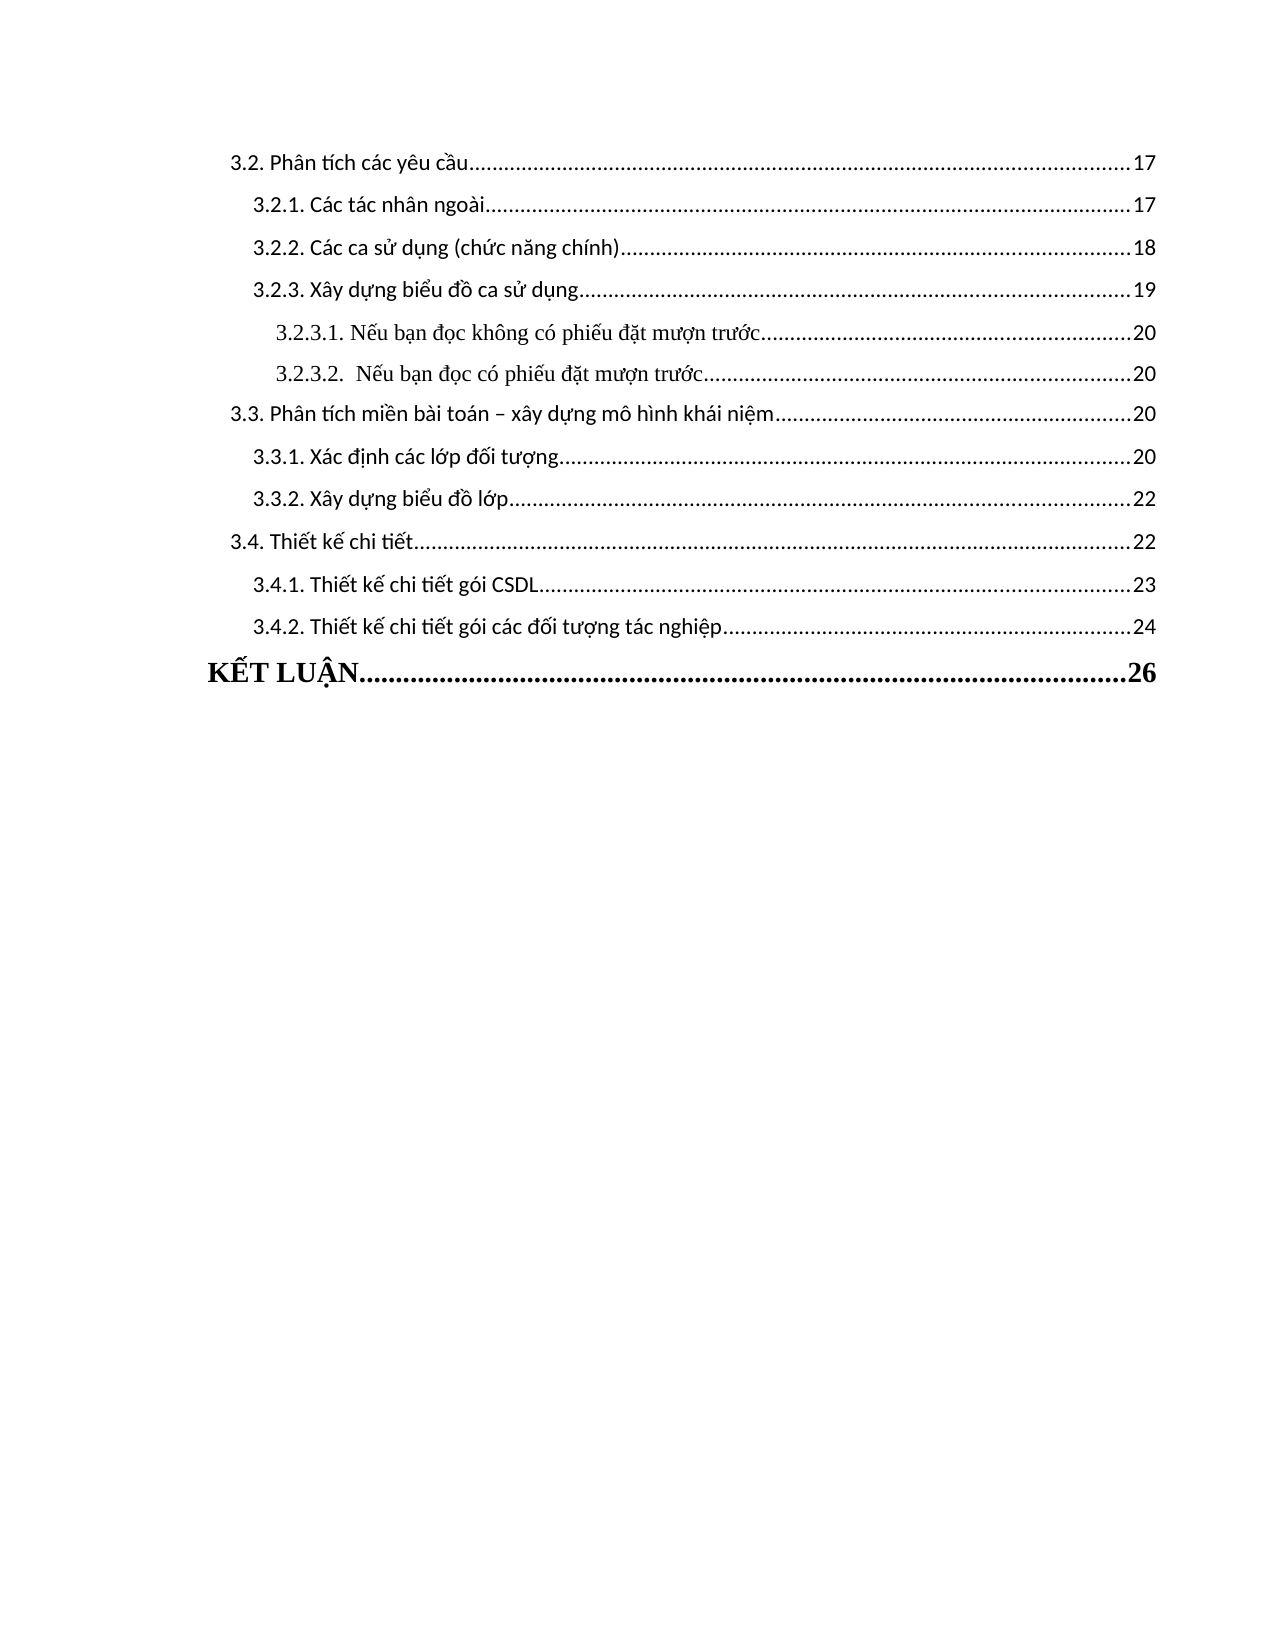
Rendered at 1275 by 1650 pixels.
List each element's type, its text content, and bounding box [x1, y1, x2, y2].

text 3.2.2. Các ca sử dụng (chức năng chính) 18 [253, 233, 1157, 261]
text 3.4.2. Thiết kế chi tiết gói các đối tượng tác nghiệp 24 [253, 612, 1157, 640]
text 3.4. Thiết kế chi tiết 22 [230, 527, 1157, 555]
text 3.2.3. Xây dựng biểu đồ ca sử dụng 19 [253, 276, 1157, 303]
text 3.2.3.1. Nếu bạn đọc không có phiếu đặt mượn trước 20 [276, 318, 1157, 346]
text 3.3. Phân tích miền bài toán – xây dựng mô hình khái niệm 20 [230, 399, 1157, 427]
text 3.2.3.2. Nếu bạn đọc có phiếu đặt mượn trước 20 [276, 359, 1157, 387]
text 3.4.1. Thiết kế chi tiết gói CSDL 23 [253, 570, 1157, 598]
text 3.3.2. Xây dựng biểu đồ lớp 22 [253, 484, 1157, 513]
text 3.3.1. Xác định các lớp đối tượng 20 [253, 442, 1157, 470]
text 3.2. Phân tích các yêu cầu 17 [230, 148, 1157, 176]
text KẾT LUẬN 26 [207, 655, 1157, 688]
text 3.2.1. Các tác nhân ngoài 17 [253, 190, 1157, 218]
